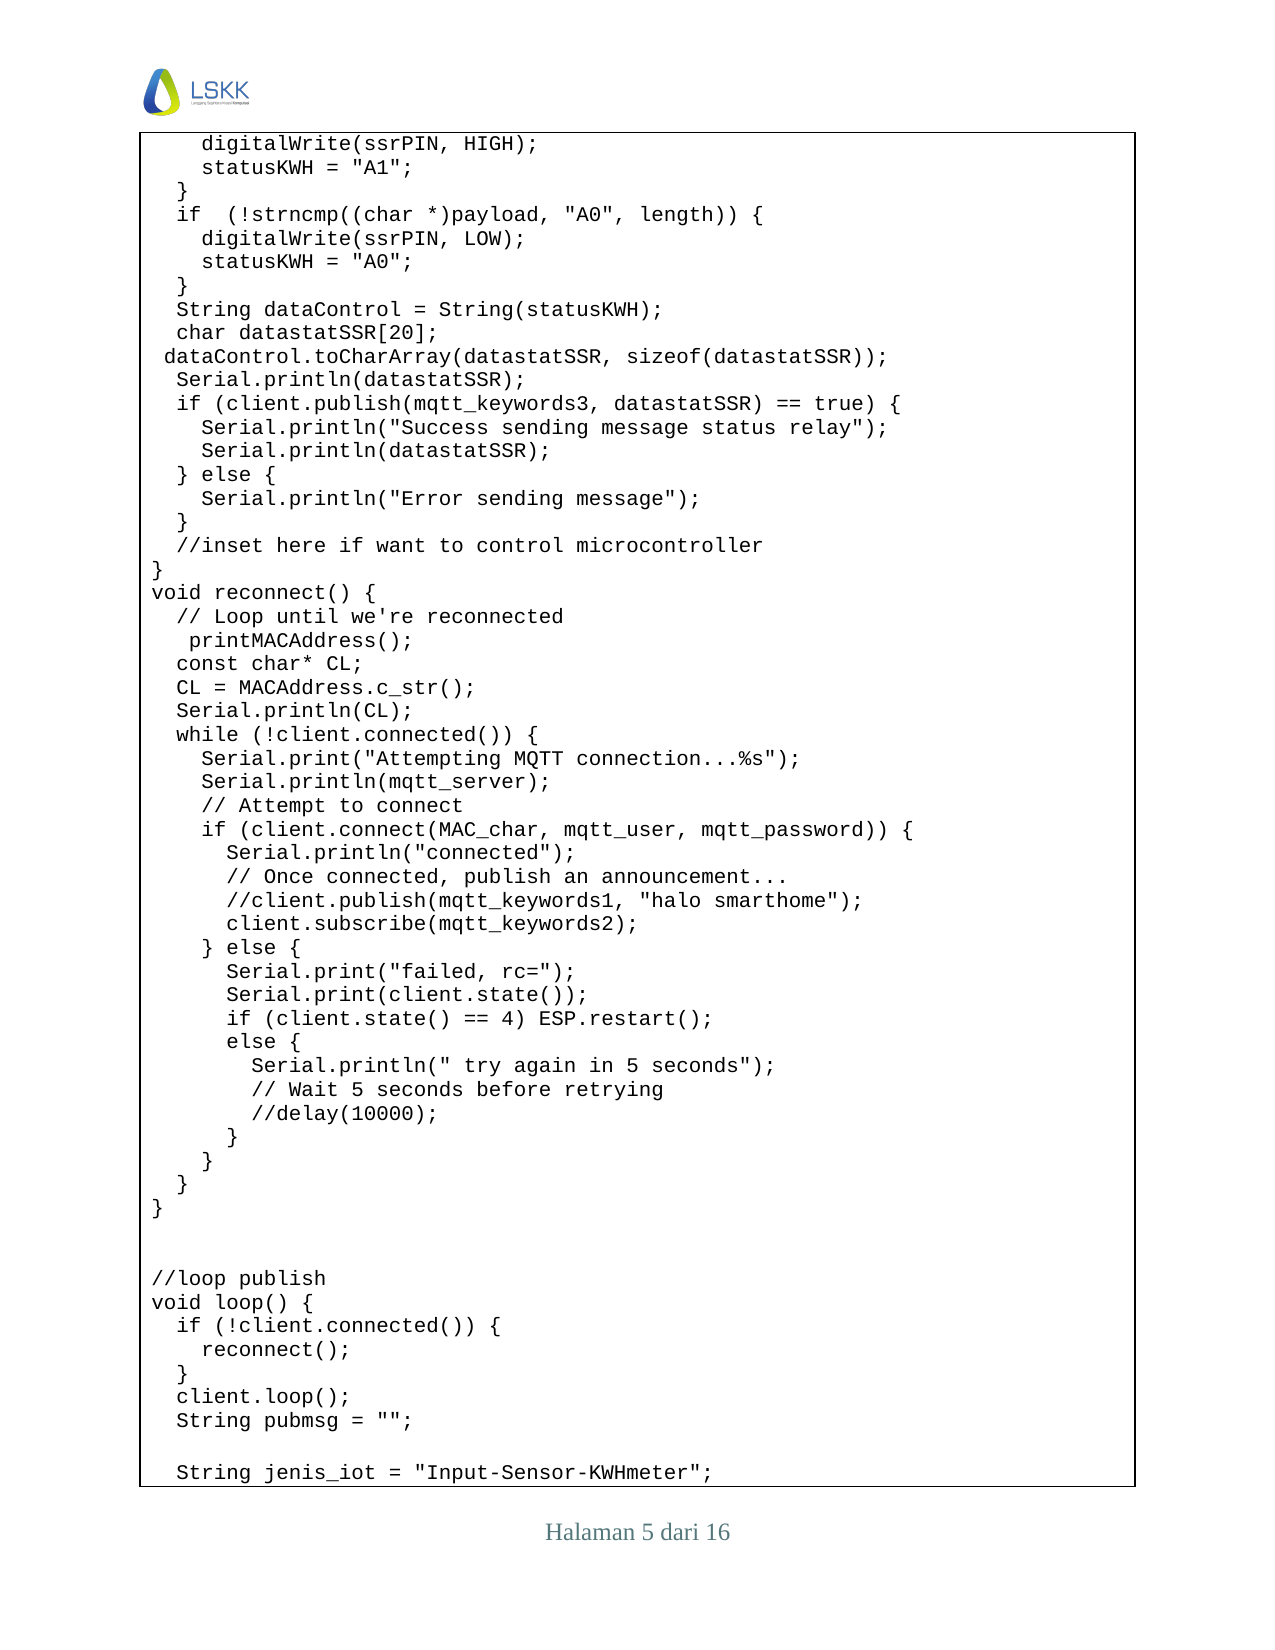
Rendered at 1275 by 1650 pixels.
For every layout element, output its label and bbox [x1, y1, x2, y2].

table_header [141, 133, 1134, 1486]
picture [142, 67, 251, 117]
